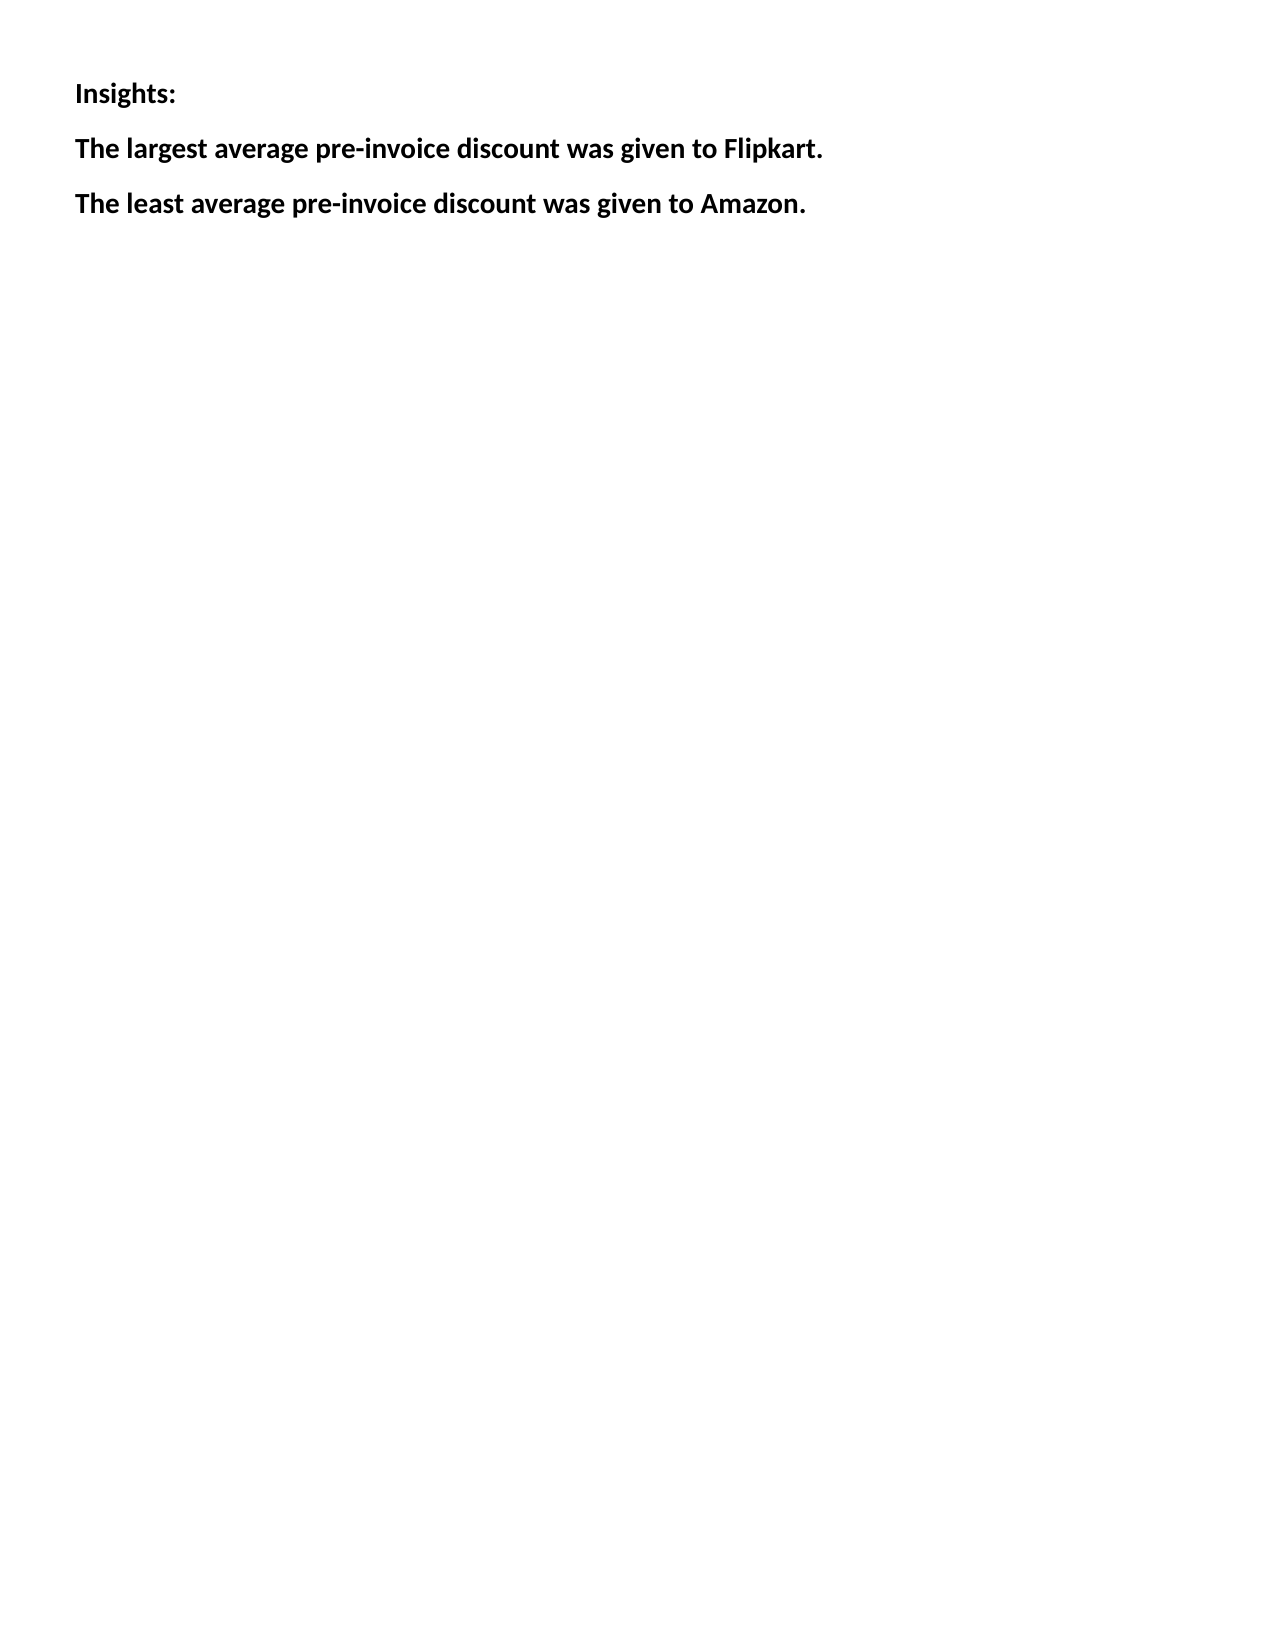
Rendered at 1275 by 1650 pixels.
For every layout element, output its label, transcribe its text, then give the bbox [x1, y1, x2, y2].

text The largest average pre-invoice discount was given to Flipkart. [75, 130, 1200, 166]
text The least average pre-invoice discount was given to Amazon. [75, 185, 1200, 221]
text Insights: [75, 75, 1200, 111]
